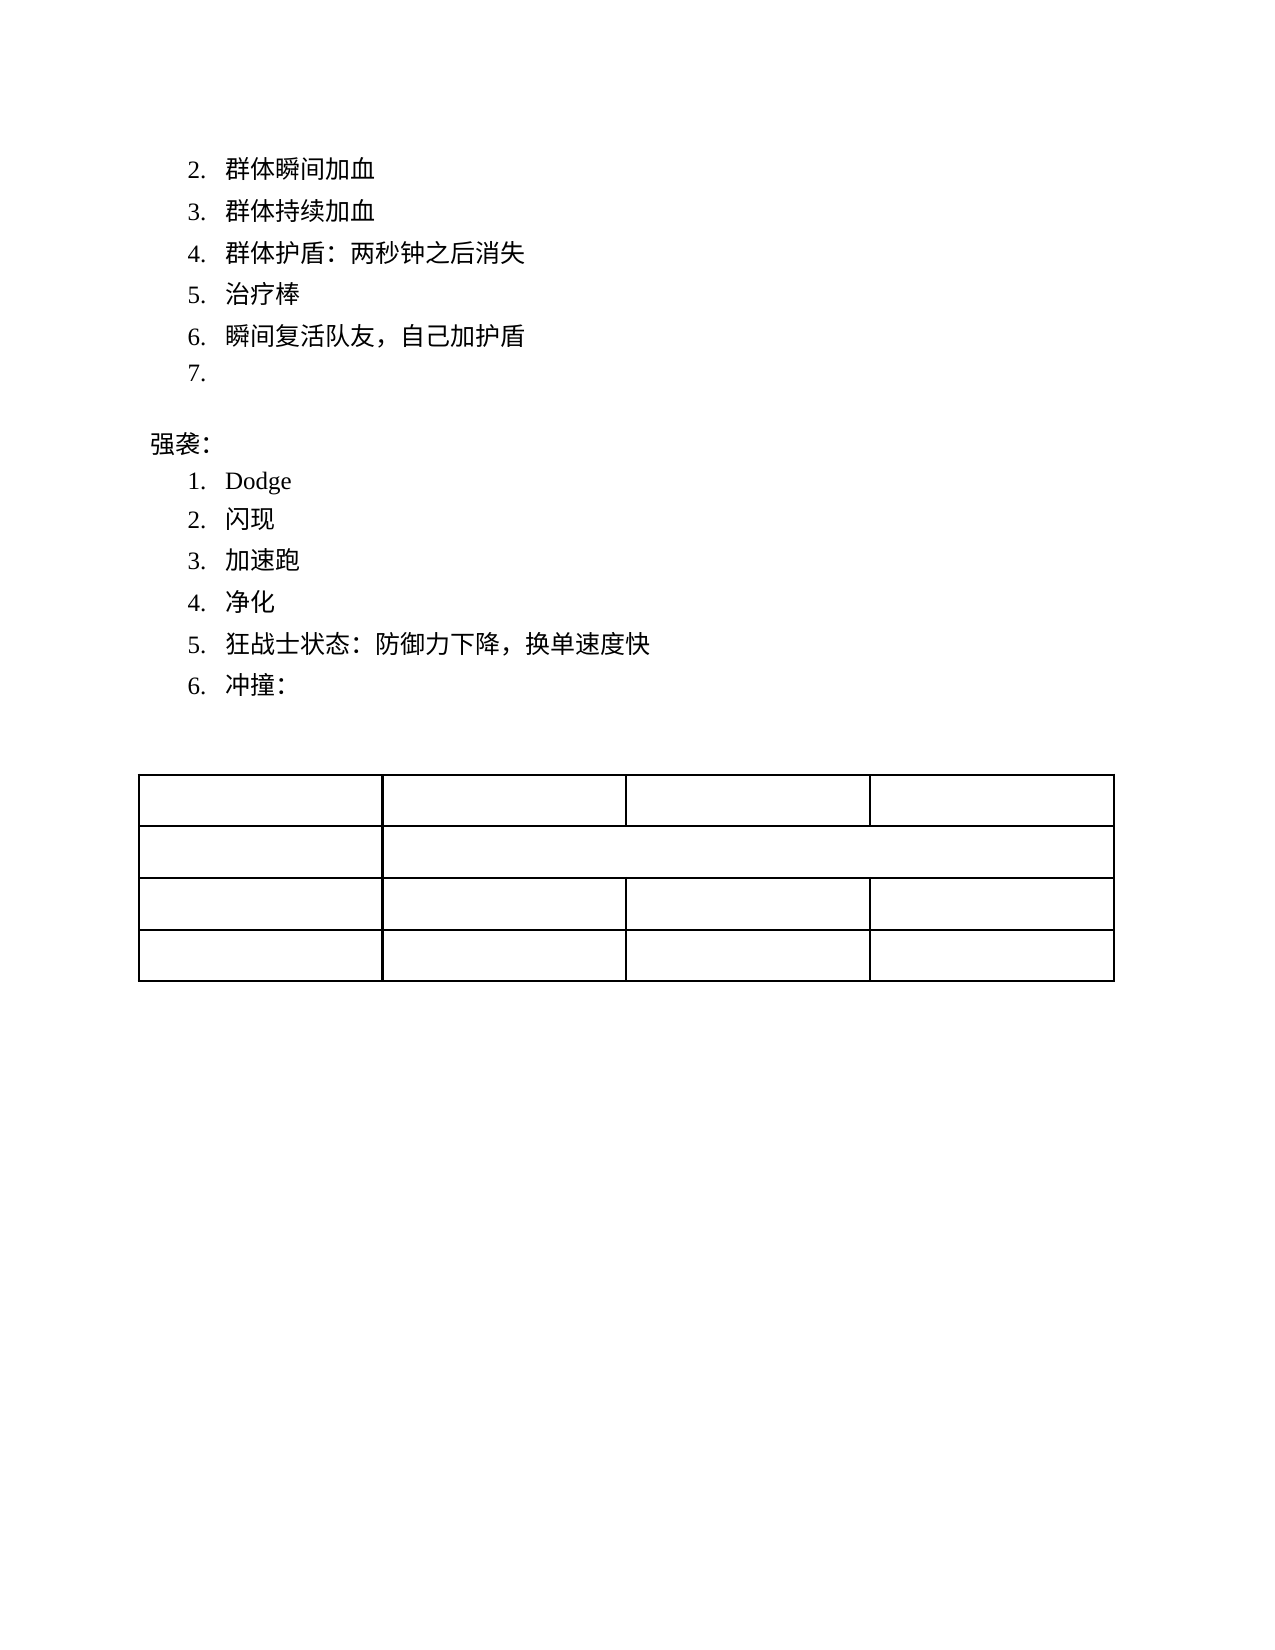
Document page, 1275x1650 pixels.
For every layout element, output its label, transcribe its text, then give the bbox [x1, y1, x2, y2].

table_header [627, 776, 869, 825]
table_cell [384, 931, 625, 980]
list 治疗棒 [187, 275, 1125, 311]
list 瞬间复活队友，自己加护盾 [187, 317, 1125, 353]
table_cell [140, 931, 381, 980]
list 净化 [187, 582, 1125, 619]
table_cell [627, 931, 869, 980]
table_header [140, 776, 381, 825]
list 加速跑 [187, 541, 1125, 577]
table_cell [627, 879, 869, 928]
list Dodge [187, 466, 1125, 495]
table_cell [384, 879, 625, 928]
table_header [384, 776, 625, 825]
list 闪现 [187, 499, 1125, 535]
table_cell [871, 931, 1113, 980]
list 群体瞬间加血 [187, 150, 1125, 186]
table_cell [140, 879, 381, 928]
list 群体护盾：两秒钟之后消失 [187, 233, 1125, 269]
list 冲撞： [187, 666, 1125, 702]
table_cell [140, 827, 381, 877]
text 强袭： [150, 424, 1125, 461]
table_cell [384, 827, 1113, 877]
list 狂战士状态：防御力下降，换单速度快 [187, 624, 1125, 660]
table_cell [871, 879, 1113, 928]
table_header [871, 776, 1113, 825]
list 群体持续加血 [187, 192, 1125, 228]
